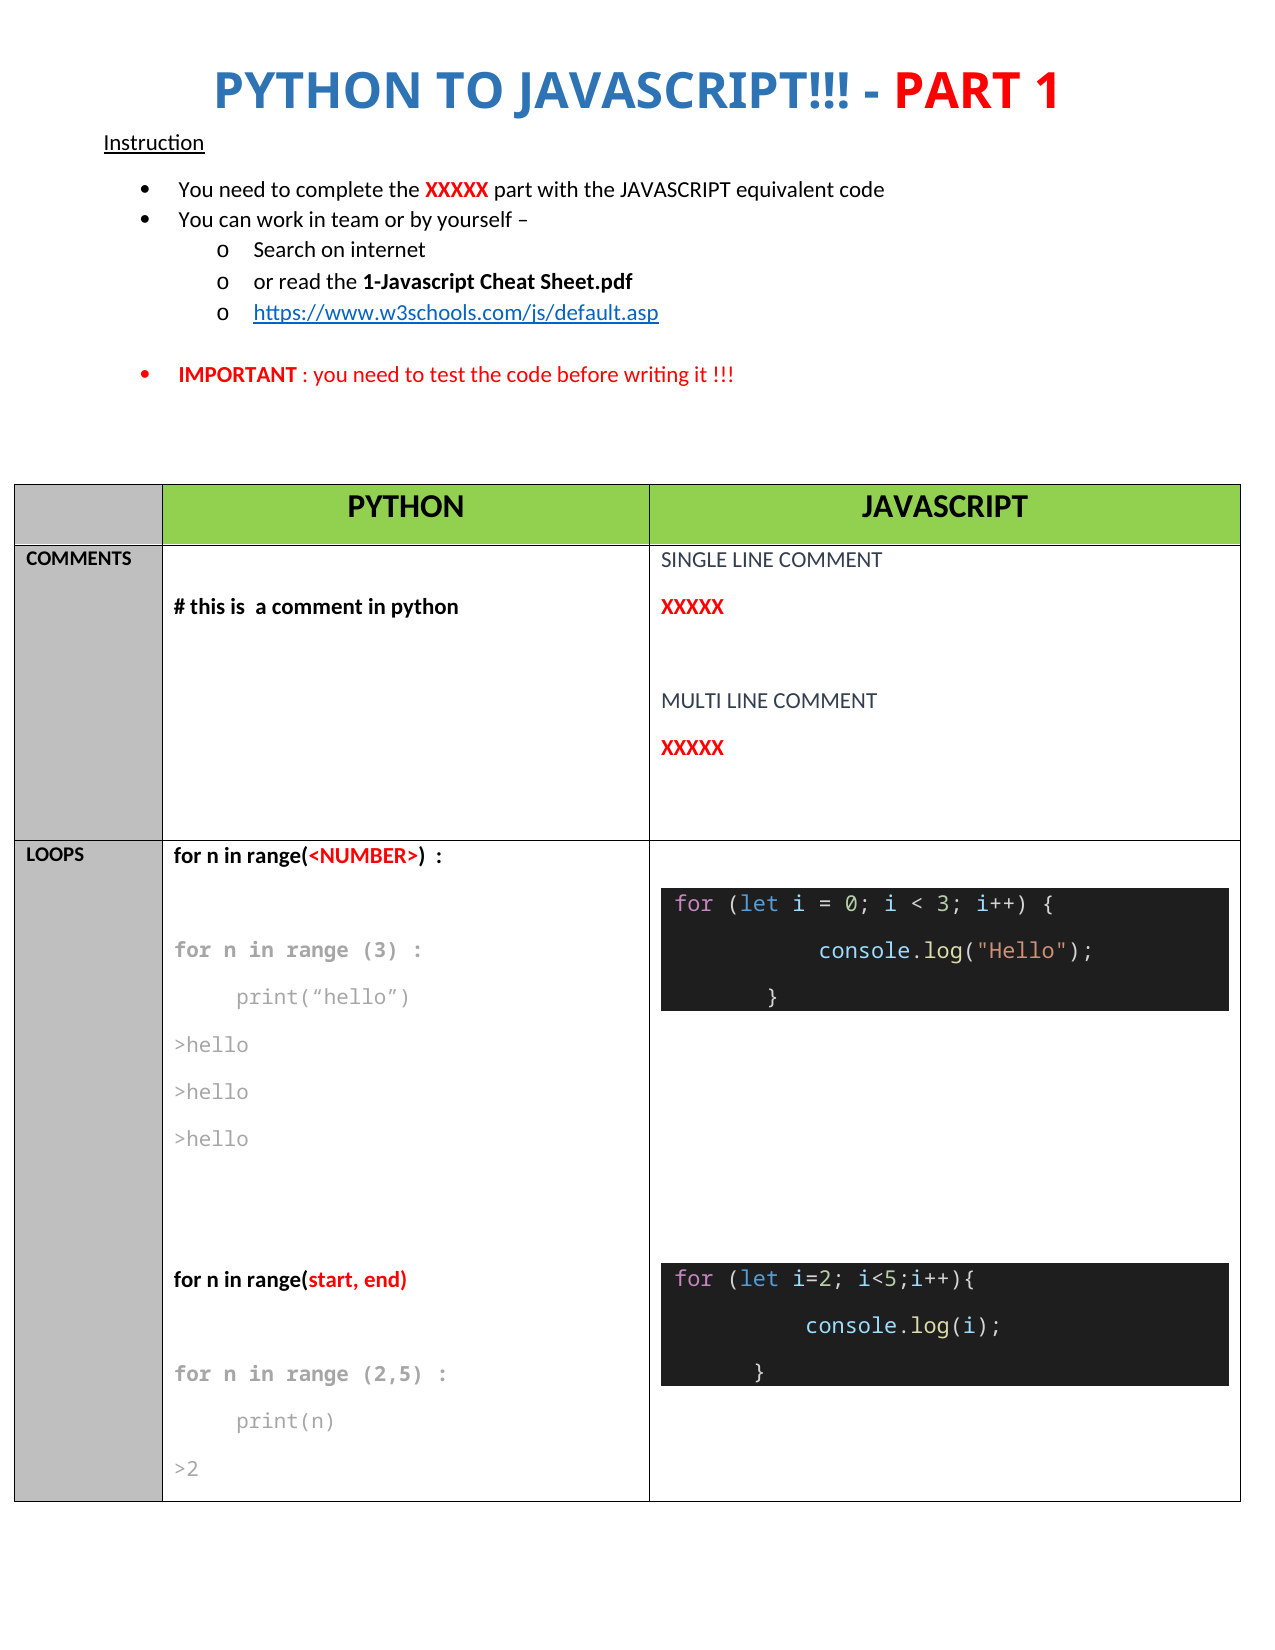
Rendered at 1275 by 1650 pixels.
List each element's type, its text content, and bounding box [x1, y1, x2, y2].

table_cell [163, 841, 649, 1501]
list You can work in team or by yourself – [141, 205, 1127, 233]
list https://www.w3schools.com/js/default.asp [216, 298, 1127, 327]
table_header JAVASCRIPT [650, 485, 1240, 544]
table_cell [650, 841, 1240, 1501]
list Search on internet [216, 235, 1127, 264]
subtitle PYTHON TO JAVASCRIPT!!! - PART 1 [148, 54, 1127, 123]
text Instruction [103, 128, 1127, 156]
table_header PYTHON [163, 485, 649, 544]
table_header [15, 485, 162, 544]
table_cell # this is a comment in python [163, 546, 649, 840]
table_cell SINGLE LINE COMMENT XXXXX MULTI LINE COMMENT XXXXX [650, 546, 1240, 840]
list You need to complete the XXXXX part with the JAVASCRIPT equivalent code [141, 175, 1127, 203]
list IMPORTANT : you need to test the code before writing it !!! [141, 360, 1127, 388]
list or read the 1-Javascript Cheat Sheet.pdf [216, 267, 1127, 296]
table_cell LOOPS [15, 841, 162, 1501]
table_cell COMMENTS [15, 546, 162, 840]
